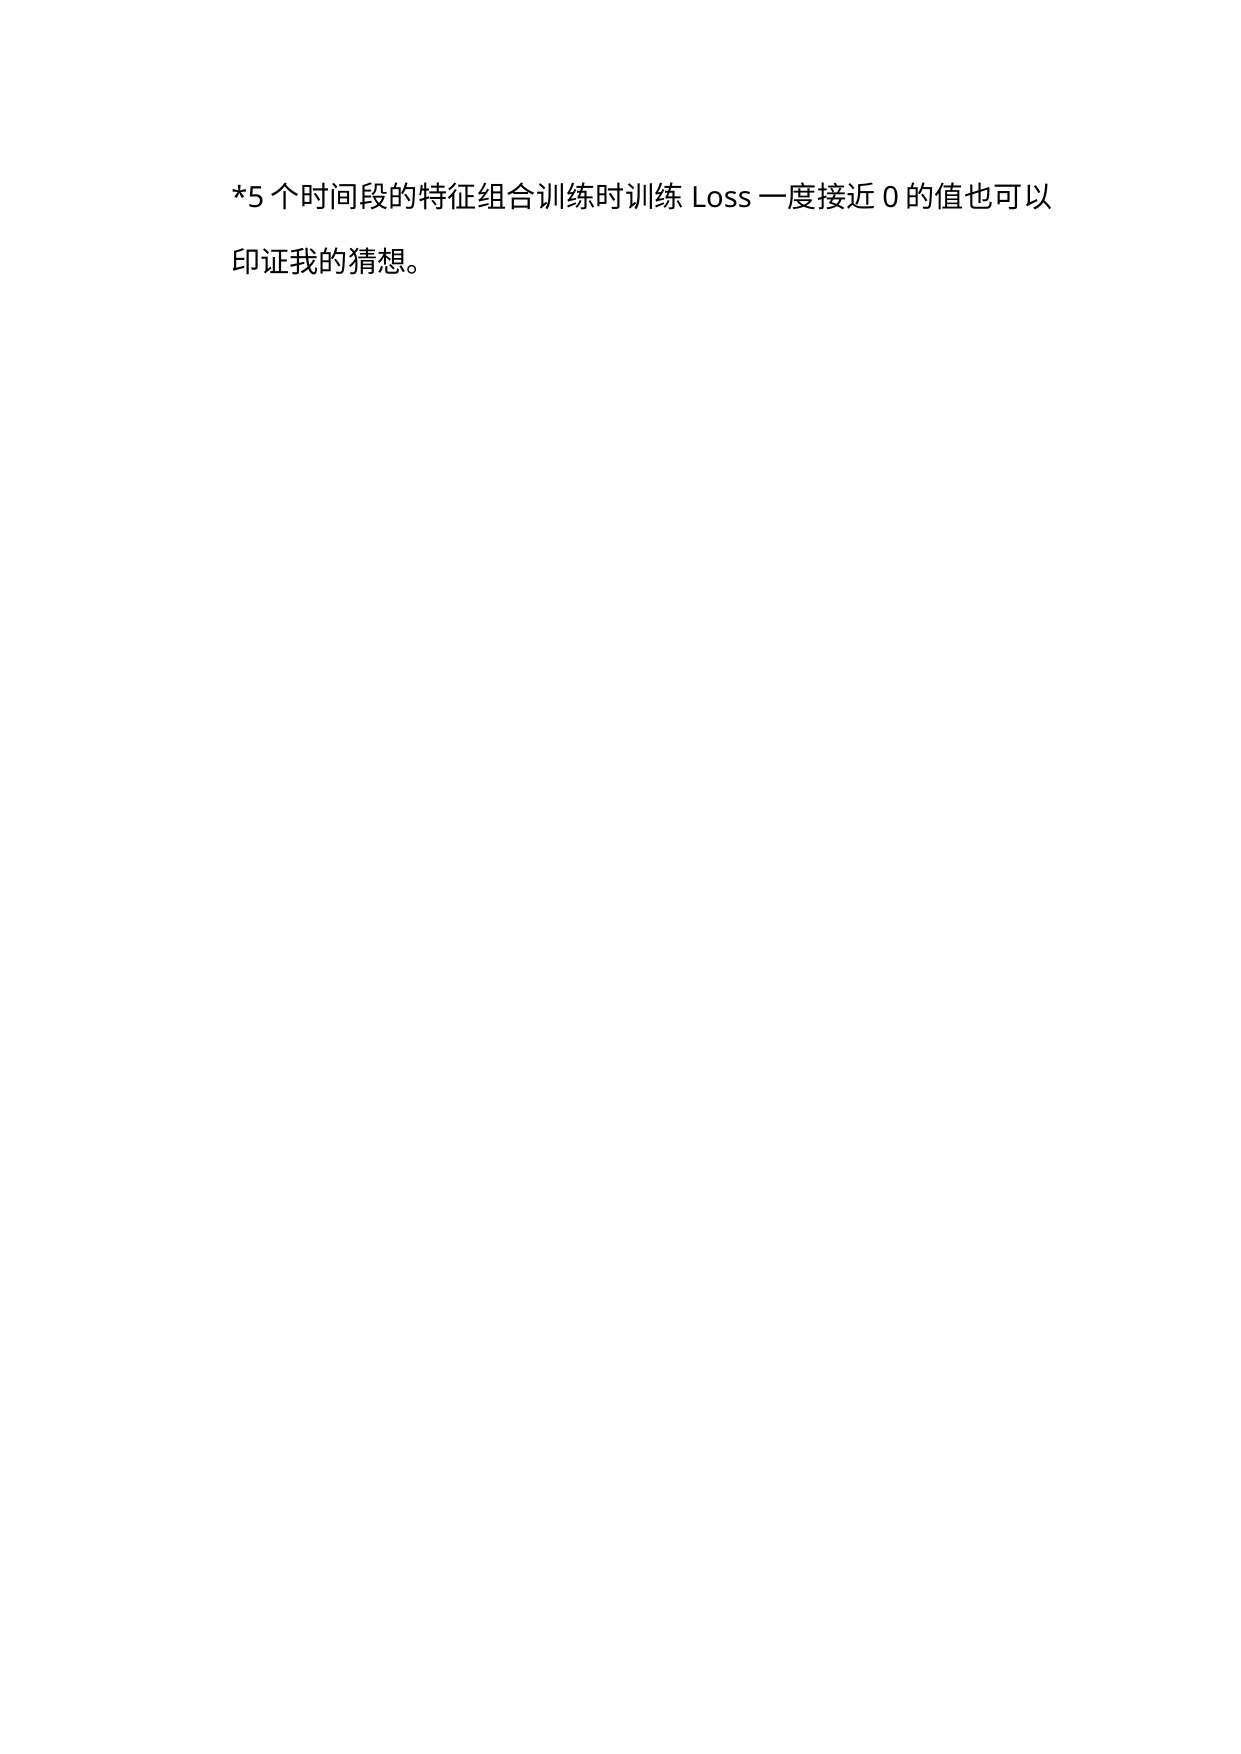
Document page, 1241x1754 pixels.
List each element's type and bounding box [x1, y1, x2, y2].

text [231, 162, 1053, 292]
